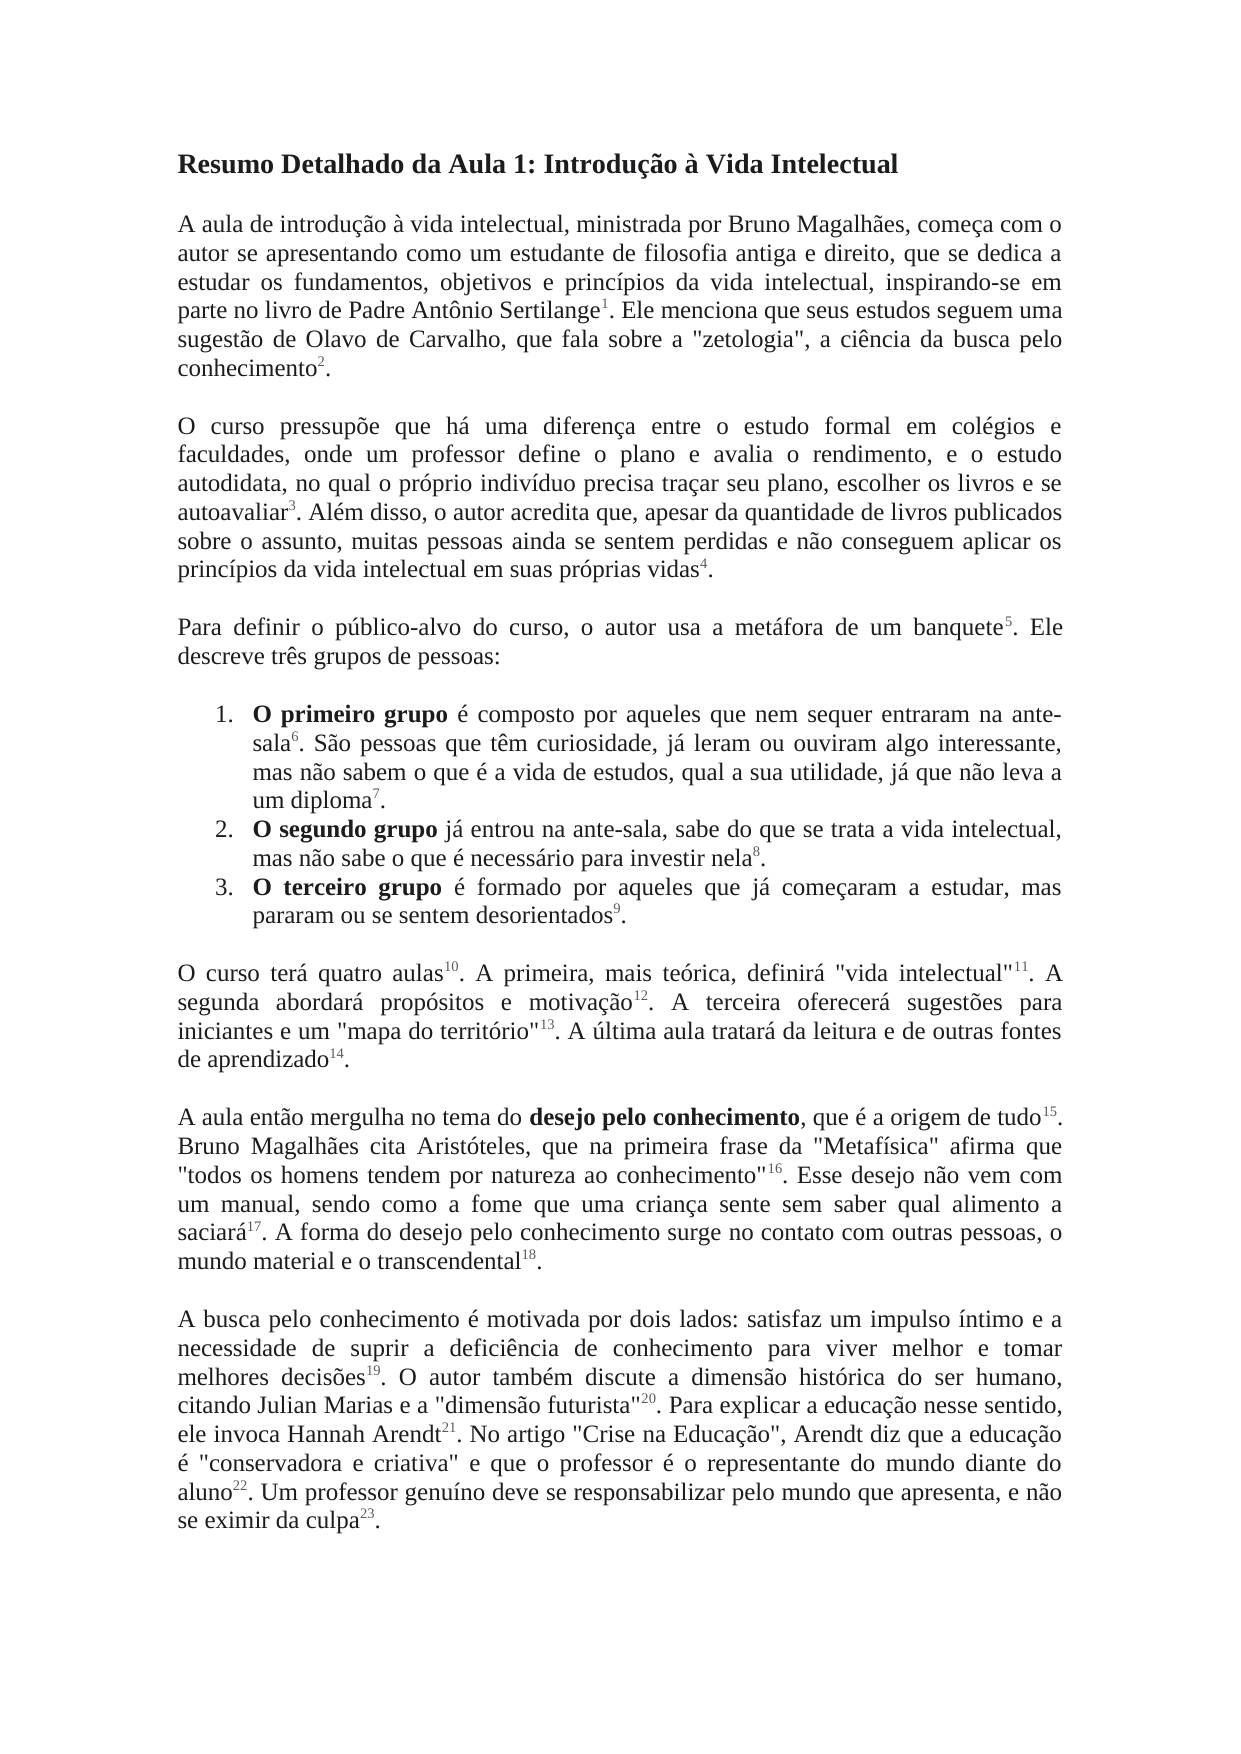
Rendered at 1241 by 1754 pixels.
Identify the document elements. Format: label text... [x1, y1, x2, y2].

list O primeiro grupo é composto por aqueles que nem sequer entraram na ante-sala6. São pessoas que têm curiosidade, já leram ou ouviram algo interessante, mas não sabem o que é a vida de estudos, qual a sua utilidade, já que não leva a um diploma7. [215, 699, 1063, 814]
text O curso pressupõe que há uma diferença entre o estudo formal em colégios e faculdades, onde um professor define o plano e avalia o rendimento, e o estudo autodidata, no qual o próprio indivíduo precisa traçar seu plano, escolher os livros e se autoavaliar3. Além disso, o autor acredita que, apesar da quantidade de livros publicados sobre o assunto, muitas pessoas ainda se sentem perdidas e não conseguem aplicar os princípios da vida intelectual em suas próprias vidas4. [177, 411, 1063, 583]
text A busca pelo conhecimento é motivada por dois lados: satisfaz um impulso íntimo e a necessidade de suprir a deficiência de conhecimento para viver melhor e tomar melhores decisões19. O autor também discute a dimensão histórica do ser humano, citando Julian Marias e a "dimensão futurista"20. Para explicar a educação nesse sentido, ele invoca Hannah Arendt21. No artigo "Crise na Educação", Arendt diz que a educação é "conservadora e criativa" e que o professor é o representante do mundo diante do aluno22. Um professor genuíno deve se responsabilizar pelo mundo que apresenta, e não se eximir da culpa23. [177, 1304, 1063, 1534]
text Resumo Detalhado da Aula 1: Introdução à Vida Intelectual [177, 148, 1063, 180]
text Para definir o público-alvo do curso, o autor usa a metáfora de um banquete5. Ele descreve três grupos de pessoas: [177, 612, 1063, 670]
text O curso terá quatro aulas10. A primeira, mais teórica, definirá "vida intelectual"11. A segunda abordará propósitos e motivação12. A terceira oferecerá sugestões para iniciantes e um "mapa do território"13. A última aula tratará da leitura e de outras fontes de aprendizado14. [177, 958, 1063, 1073]
text A aula então mergulha no tema do desejo pelo conhecimento, que é a origem de tudo15. Bruno Magalhães cita Aristóteles, que na primeira frase da "Metafísica" afirma que "todos os homens tendem por natureza ao conhecimento"16. Esse desejo não vem com um manual, sendo como a fome que uma criança sente sem saber qual alimento a saciará17. A forma do desejo pelo conhecimento surge no contato com outras pessoas, o mundo material e o transcendental18. [177, 1102, 1063, 1275]
list O segundo grupo já entrou na ante-sala, sabe do que se trata a vida intelectual, mas não sabe o que é necessário para investir nela8. [215, 814, 1063, 872]
text A aula de introdução à vida intelectual, ministrada por Bruno Magalhães, começa com o autor se apresentando como um estudante de filosofia antiga e direito, que se dedica a estudar os fundamentos, objetivos e princípios da vida intelectual, inspirando-se em parte no livro de Padre Antônio Sertilange1. Ele menciona que seus estudos seguem uma sugestão de Olavo de Carvalho, que fala sobre a "zetologia", a ciência da busca pelo conhecimento2. [177, 209, 1063, 382]
list O terceiro grupo é formado por aqueles que já começaram a estudar, mas pararam ou se sentem desorientados9. [215, 872, 1063, 929]
